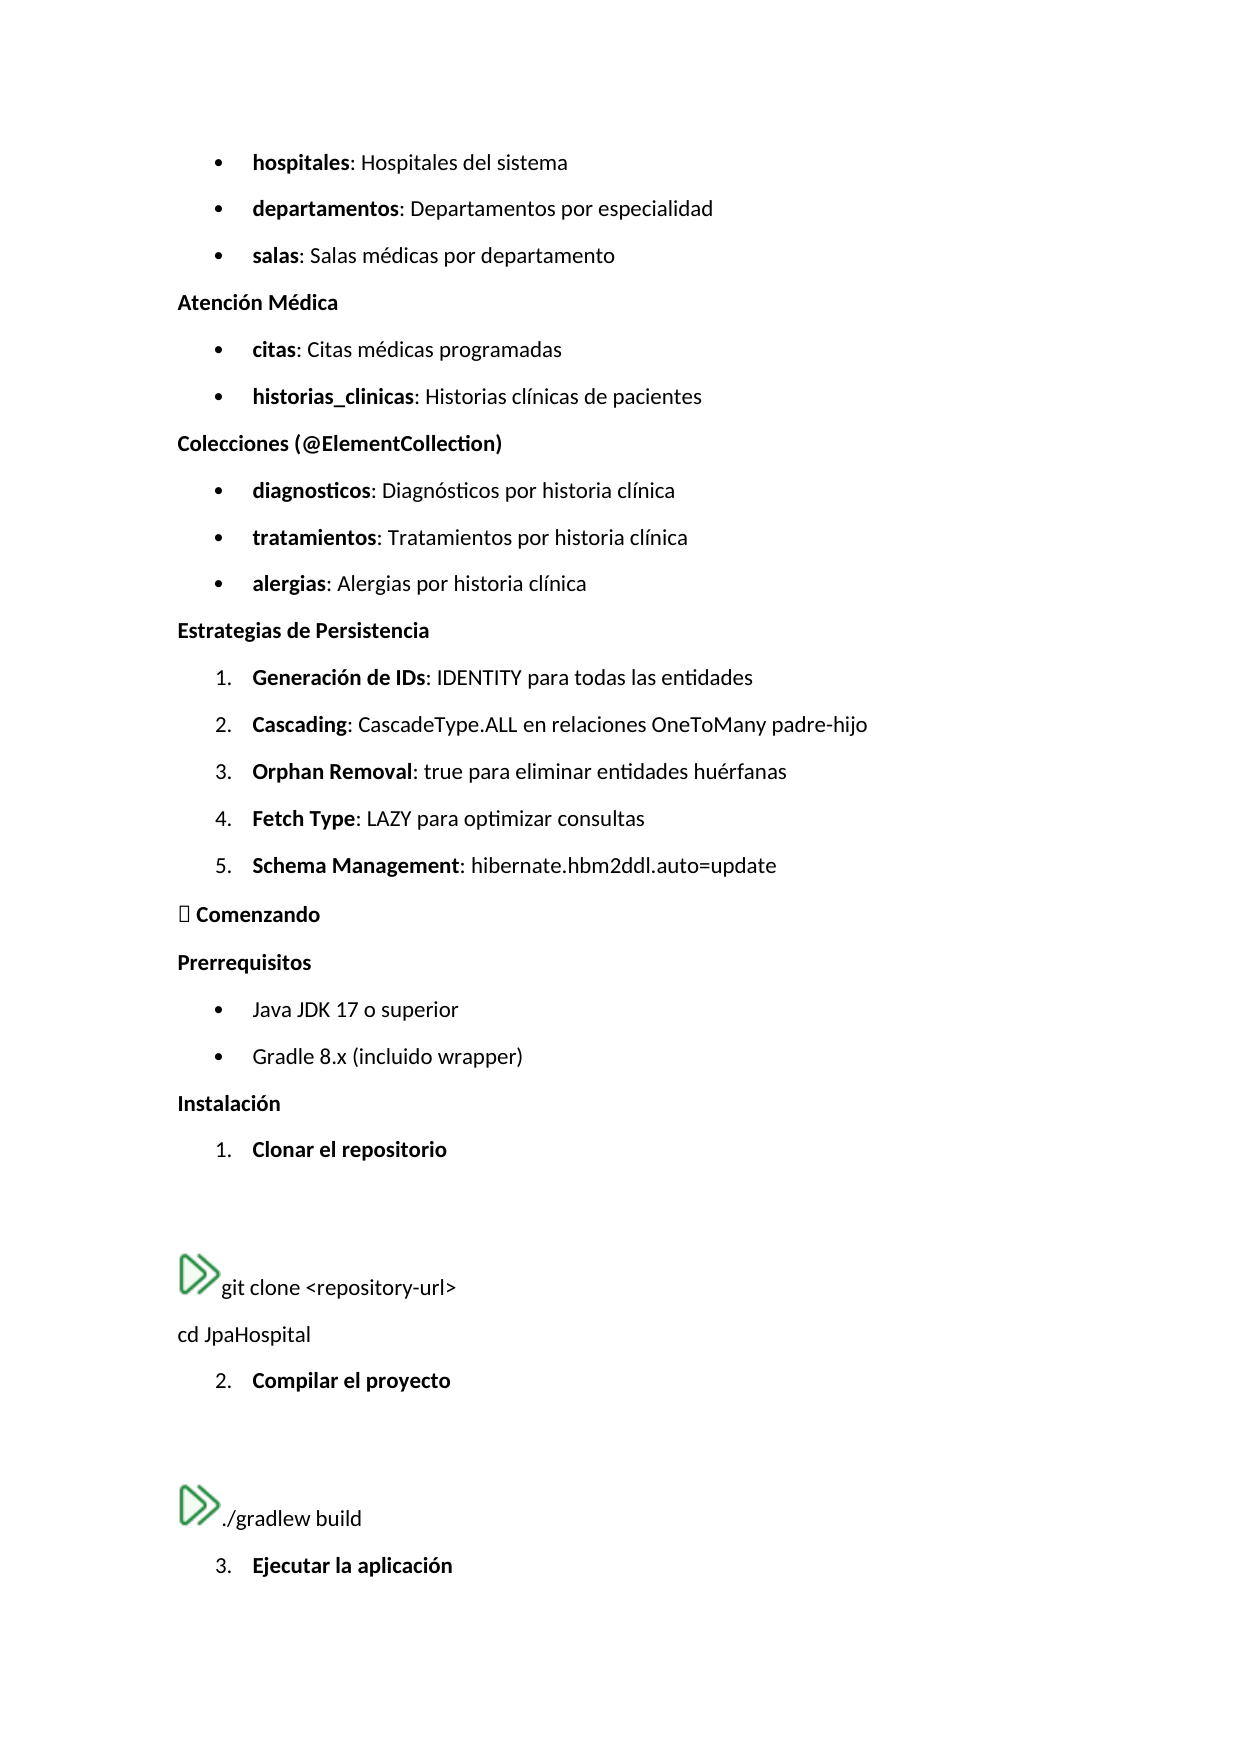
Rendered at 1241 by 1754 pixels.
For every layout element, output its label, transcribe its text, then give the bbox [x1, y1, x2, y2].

list Fetch Type: LAZY para optimizar consultas [215, 804, 1063, 832]
text ./gradlew build [177, 1482, 1063, 1532]
list Cascading: CascadeType.ALL en relaciones OneToMany padre-hijo [215, 710, 1063, 738]
text Prerrequisitos [177, 948, 1063, 976]
list alergias: Alergias por historia clínica [215, 569, 1063, 597]
list departamentos: Departamentos por especialidad [215, 194, 1063, 222]
text cd JpaHospital [177, 1320, 1063, 1348]
text Instalación [177, 1089, 1063, 1117]
list Clonar el repositorio [215, 1136, 1063, 1163]
list Orphan Removal: true para eliminar entidades huérfanas [215, 757, 1063, 785]
list salas: Salas médicas por departamento [215, 241, 1063, 269]
list Ejecutar la aplicación [215, 1551, 1063, 1579]
list historias_clinicas: Historias clínicas de pacientes [215, 382, 1063, 410]
text Atención Médica [177, 288, 1063, 316]
text 🚀 Comenzando [177, 898, 1063, 929]
list Java JDK 17 o superior [215, 995, 1063, 1023]
list citas: Citas médicas programadas [215, 335, 1063, 363]
text Colecciones (@ElementCollection) [177, 429, 1063, 457]
list Gradle 8.x (incluido wrapper) [215, 1042, 1063, 1070]
list diagnosticos: Diagnósticos por historia clínica [215, 476, 1063, 504]
text git clone <repository-url> [177, 1251, 1063, 1301]
picture [177, 1482, 221, 1527]
list Schema Management: hibernate.hbm2ddl.auto=update [215, 851, 1063, 879]
picture [177, 1251, 221, 1296]
text Estrategias de Persistencia [177, 616, 1063, 644]
list hospitales: Hospitales del sistema [215, 148, 1063, 176]
list Generación de IDs: IDENTITY para todas las entidades [215, 663, 1063, 691]
list tratamientos: Tratamientos por historia clínica [215, 523, 1063, 551]
list Compilar el proyecto [215, 1367, 1063, 1394]
